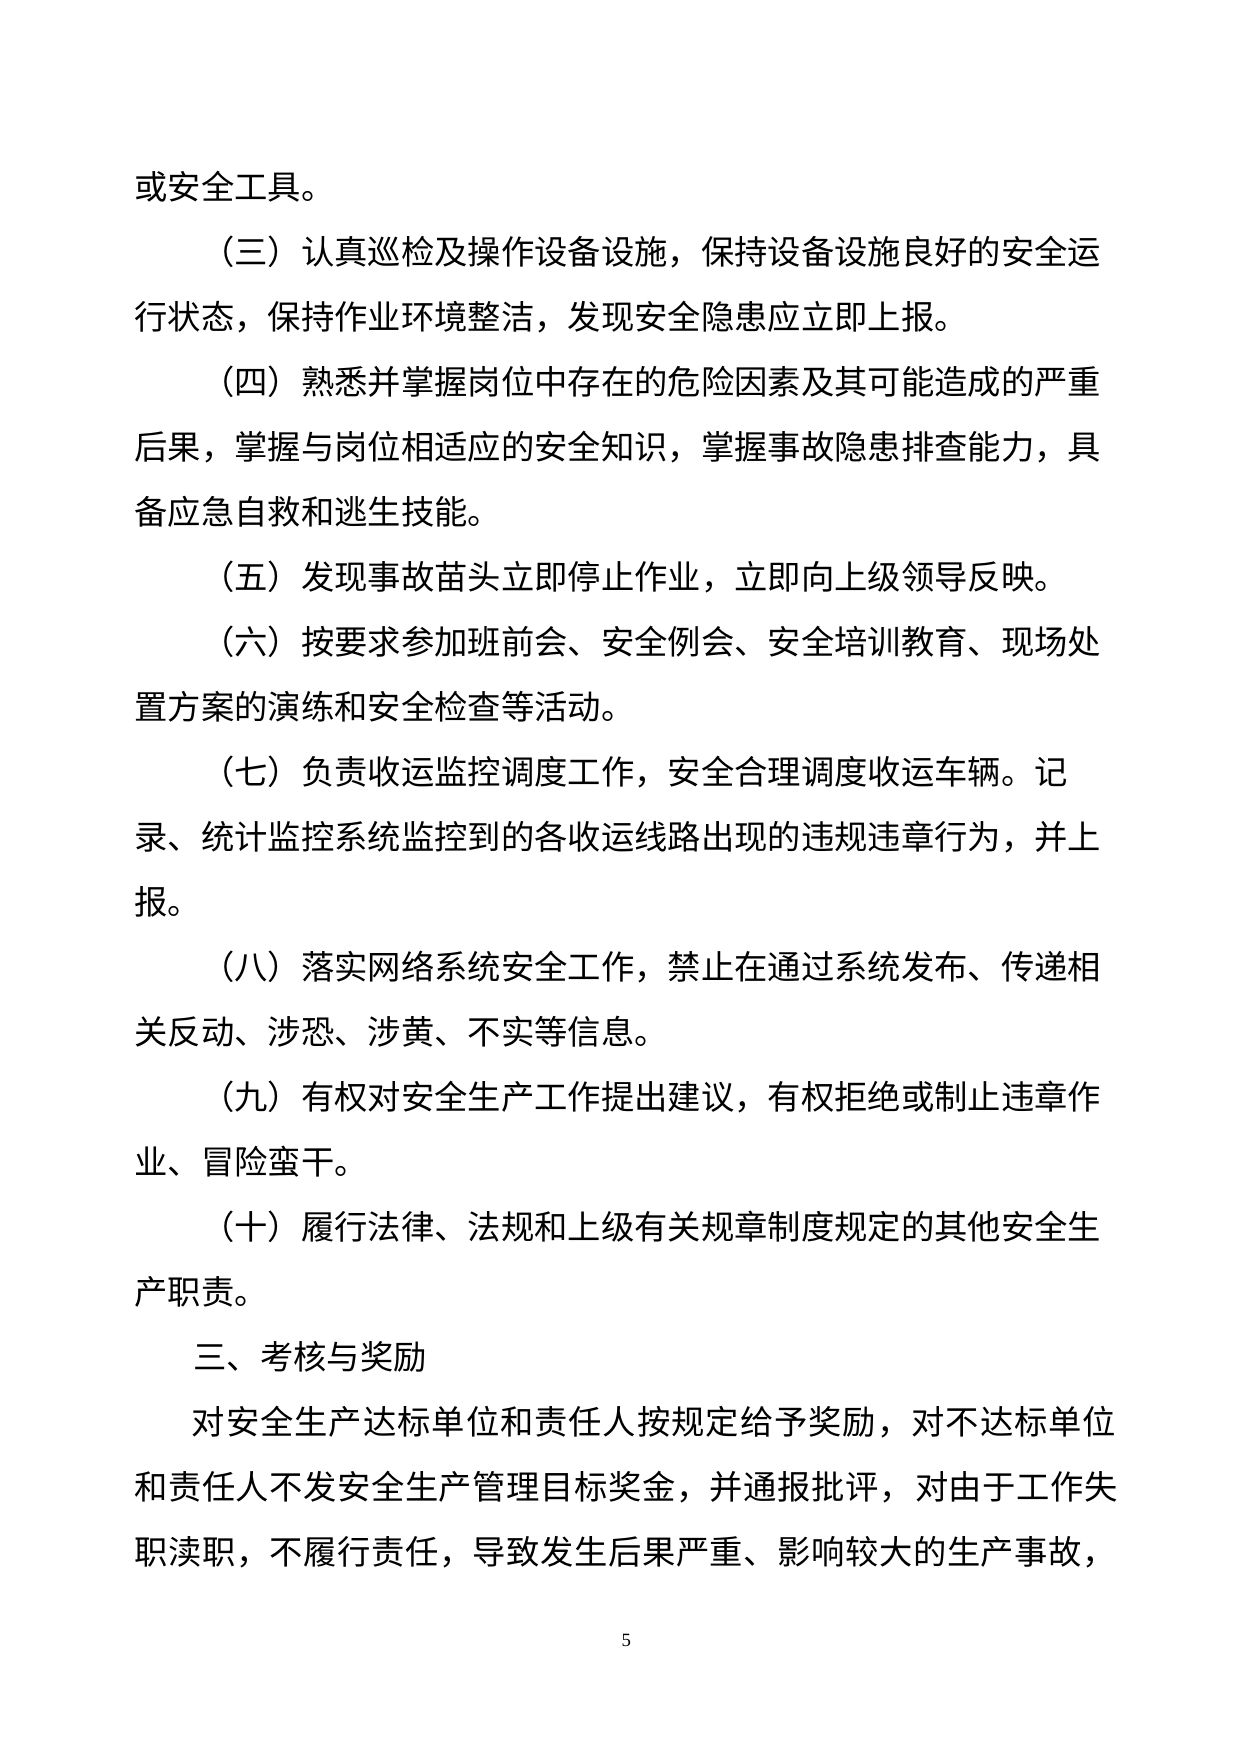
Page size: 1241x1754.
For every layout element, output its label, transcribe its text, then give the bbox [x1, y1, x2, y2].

list （四）熟悉并掌握岗位中存在的危险因素及其可能造成的严重后果，掌握与岗位相适应的安全知识，掌握事故隐患排查能力，具备应急自救和逃生技能。 [134, 347, 1118, 542]
list （三）认真巡检及操作设备设施，保持设备设施良好的安全运行状态，保持作业环境整洁，发现安全隐患应立即上报。 [134, 217, 1118, 347]
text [134, 1387, 1118, 1582]
text 三、考核与奖励 [134, 1322, 1118, 1387]
list （十）履行法律、法规和上级有关规章制度规定的其他安全生产职责。 [134, 1192, 1118, 1322]
list （七）负责收运监控调度工作，安全合理调度收运车辆。记录、统计监控系统监控到的各收运线路出现的违规违章行为，并上报。 [134, 737, 1118, 932]
list （九）有权对安全生产工作提出建议，有权拒绝或制止违章作业、冒险蛮干。 [134, 1062, 1118, 1192]
list （六）按要求参加班前会、安全例会、安全培训教育、现场处置方案的演练和安全检查等活动。 [134, 607, 1118, 737]
list （五）发现事故苗头立即停止作业，立即向上级领导反映。 [134, 542, 1118, 607]
list （八）落实网络系统安全工作，禁止在通过系统发布、传递相关反动、涉恐、涉黄、不实等信息。 [134, 932, 1118, 1062]
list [134, 152, 1118, 217]
